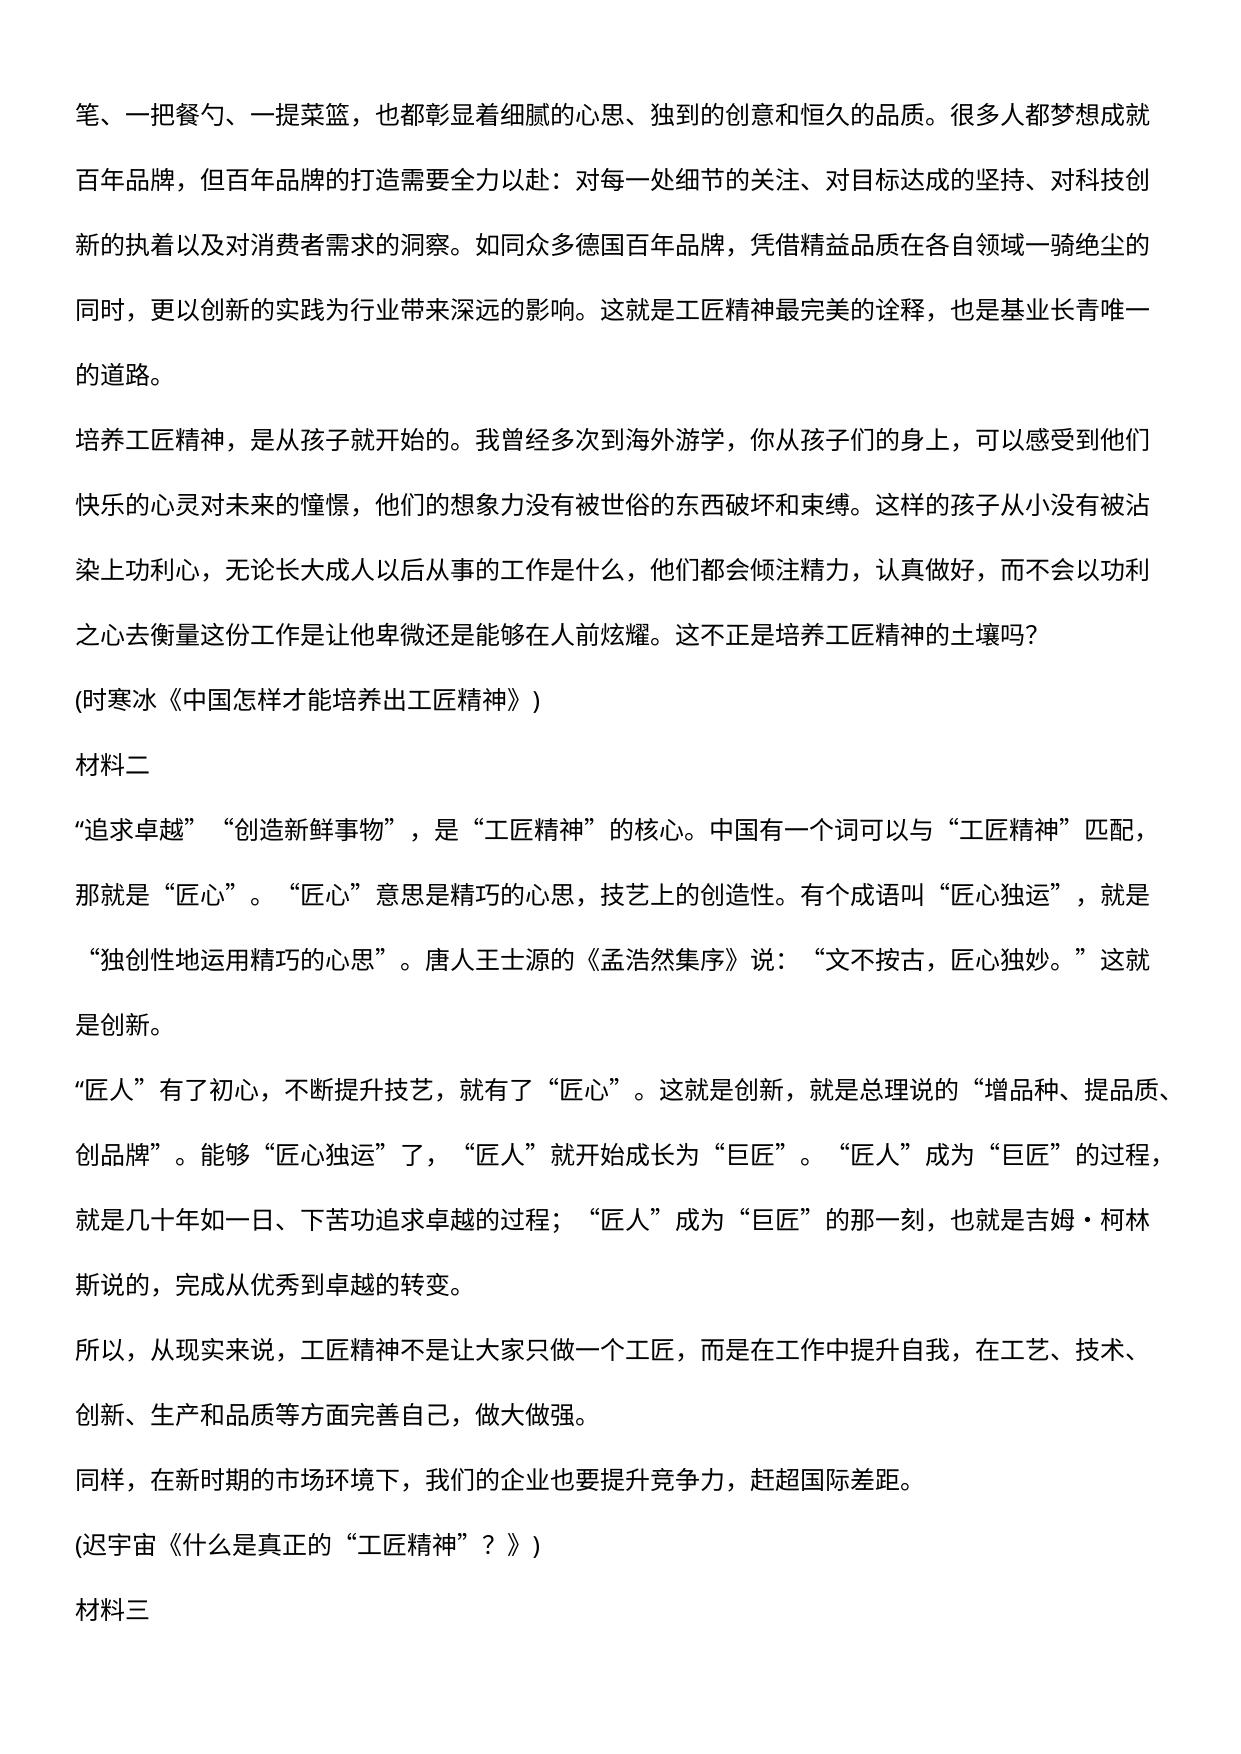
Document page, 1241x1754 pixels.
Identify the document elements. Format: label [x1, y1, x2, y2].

text [75, 81, 1165, 1641]
